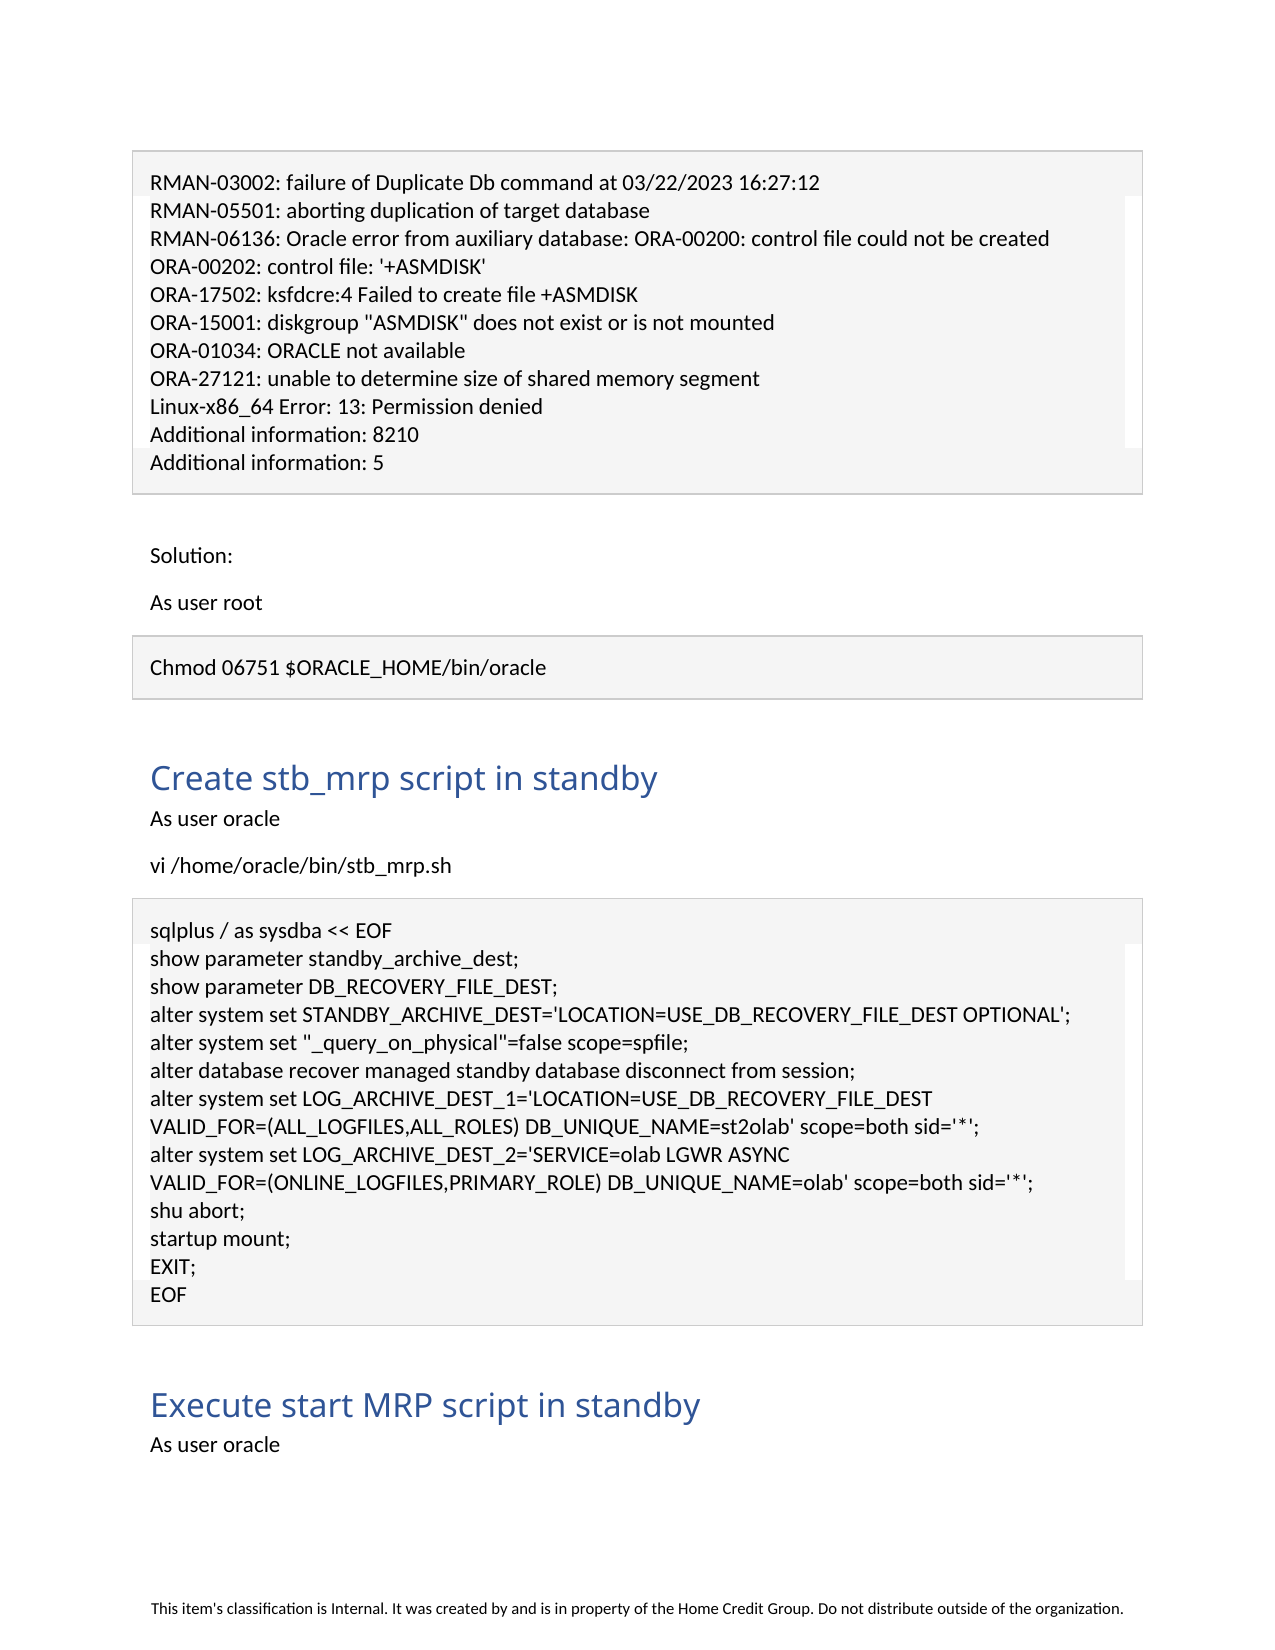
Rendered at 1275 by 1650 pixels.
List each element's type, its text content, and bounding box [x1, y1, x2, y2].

text As user root [150, 588, 1125, 616]
text ORA-01034: ORACLE not available [150, 336, 1125, 364]
text show parameter DB_RECOVERY_FILE_DEST; [150, 972, 1125, 1000]
text vi /home/oracle/bin/stb_mrp.sh [150, 851, 1125, 879]
text Linux-x86_64 Error: 13: Permission denied [150, 392, 1125, 420]
subtitle Execute start MRP script in standby [150, 1382, 1125, 1427]
text Additional information: 5 [133, 430, 1142, 493]
text sqlplus / as sysdba << EOF [133, 899, 1142, 944]
text alter system set LOG_ARCHIVE_DEST_1='LOCATION=USE_DB_RECOVERY_FILE_DEST VALID_FOR=(ALL_LOGFILES,ALL_ROLES) DB_UNIQUE_NAME=st2olab' scope=both sid='*'; [150, 1084, 1125, 1140]
text RMAN-05501: aborting duplication of target database [150, 196, 1125, 224]
text show parameter standby_archive_dest; [150, 944, 1125, 972]
text ORA-00202: control file: '+ASMDISK' [150, 252, 1125, 280]
text As user oracle [150, 804, 1125, 832]
text Chmod 06751 $ORACLE_HOME/bin/oracle [133, 637, 1142, 698]
text shu abort; [150, 1196, 1125, 1224]
text Solution: [150, 542, 1125, 569]
text ORA-15001: diskgroup "ASMDISK" does not exist or is not mounted [150, 308, 1125, 336]
subtitle Create stb_mrp script in standby [150, 755, 1125, 800]
text RMAN-03002: failure of Duplicate Db command at 03/22/2023 16:27:12 [133, 152, 1142, 196]
text ORA-27121: unable to determine size of shared memory segment [150, 364, 1125, 392]
text alter system set "_query_on_physical"=false scope=spfile; [150, 1028, 1125, 1056]
text startup mount; [150, 1224, 1125, 1252]
text RMAN-06136: Oracle error from auxiliary database: ORA-00200: control file could not be created [150, 224, 1125, 252]
text alter system set STANDBY_ARCHIVE_DEST='LOCATION=USE_DB_RECOVERY_FILE_DEST OPTIONAL'; [150, 1000, 1125, 1028]
text alter database recover managed standby database disconnect from session; [150, 1056, 1125, 1084]
text EOF [133, 1262, 1142, 1325]
text ORA-17502: ksfdcre:4 Failed to create file +ASMDISK [150, 280, 1125, 308]
text alter system set LOG_ARCHIVE_DEST_2='SERVICE=olab LGWR ASYNC VALID_FOR=(ONLINE_LOGFILES,PRIMARY_ROLE) DB_UNIQUE_NAME=olab' scope=both sid='*'; [150, 1140, 1125, 1196]
text As user oracle [150, 1431, 1125, 1459]
